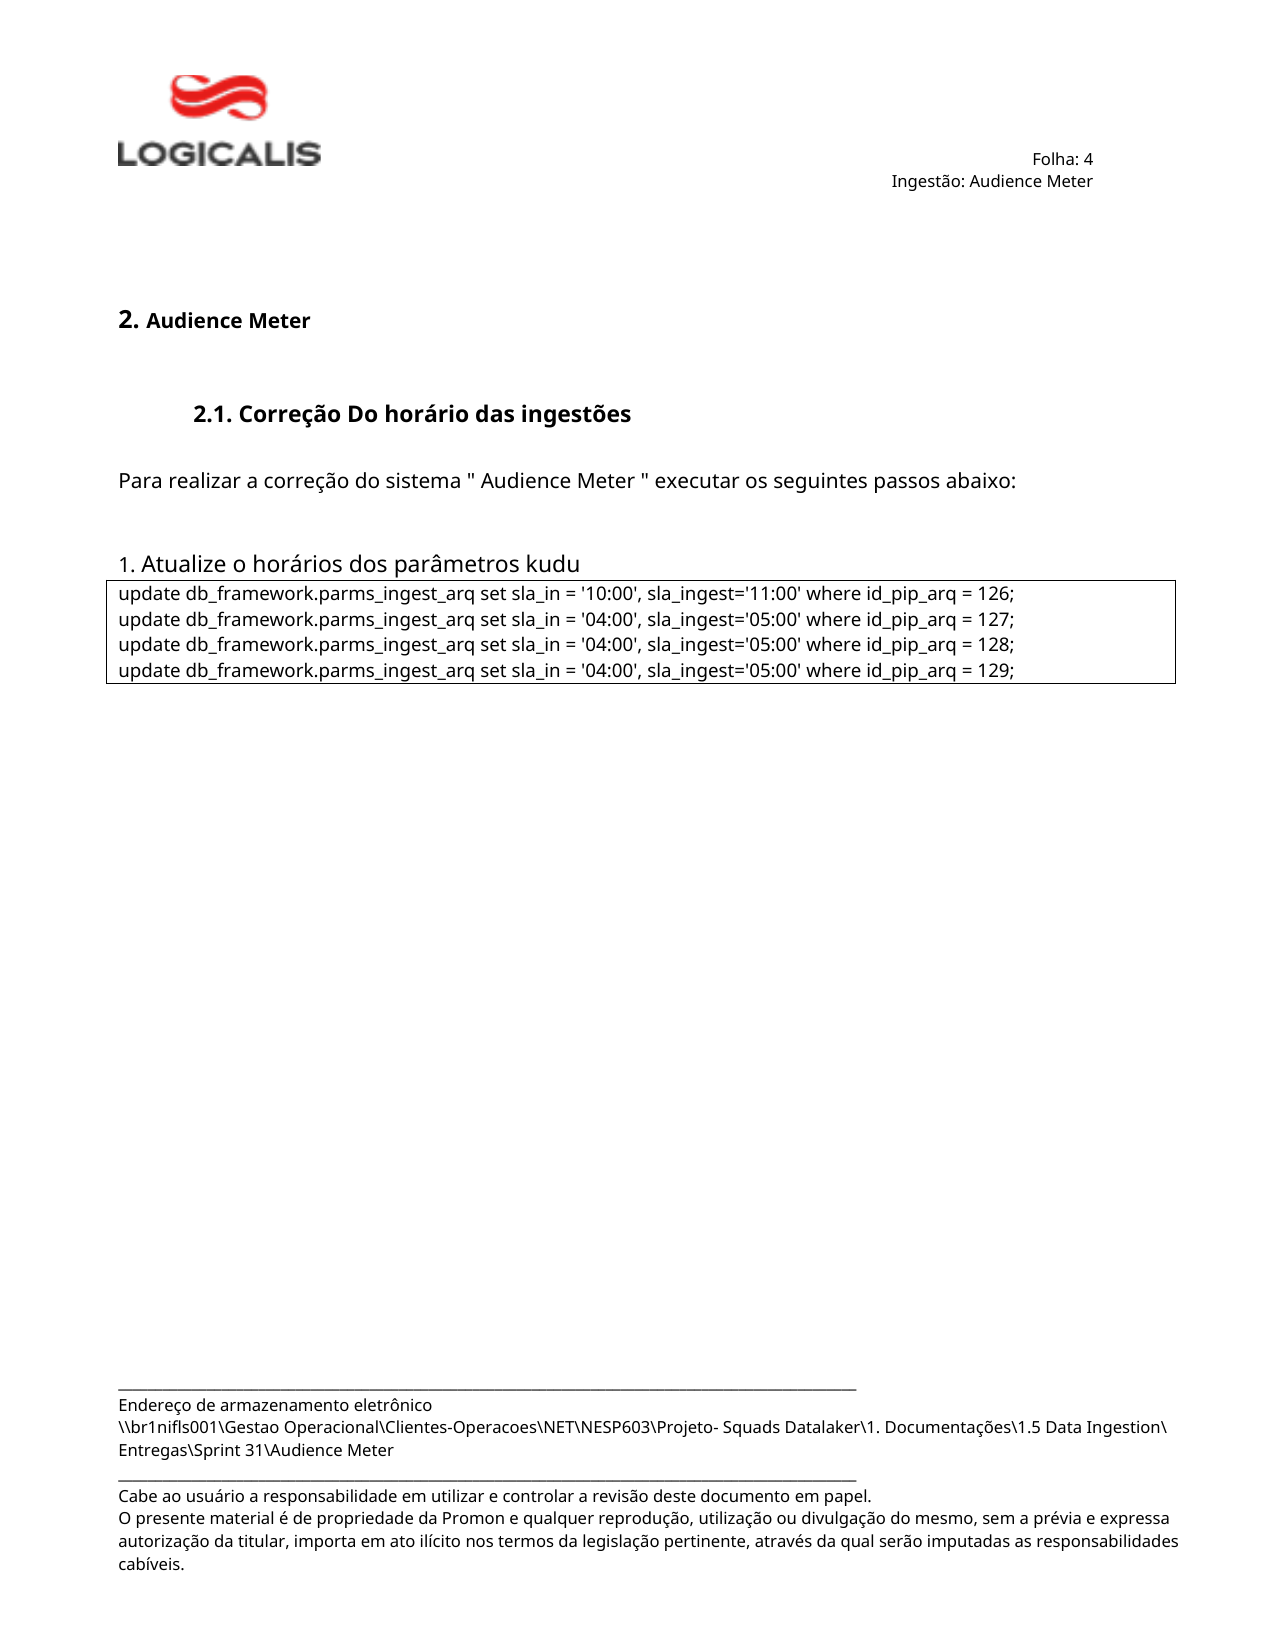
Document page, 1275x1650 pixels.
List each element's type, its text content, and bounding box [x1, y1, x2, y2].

subtitle 2.1. Correção Do horário das ingestões [118, 362, 1186, 429]
text Para realizar a correção do sistema " Audience Meter " executar os seguintes passos abaixo: [118, 434, 1186, 495]
text 1. Atualize o horários dos parâmetros kudu [118, 520, 1186, 579]
table_header update db_framework.parms_ingest_arq set sla_in = '10:00', sla_ingest='11:00' where id_pip_arq = 126; update db_framework.parms_ingest_arq set sla_in = '04:00', sla_ingest='05:00' where id_pip_arq = 127; update db_framework.parms_ingest_arq set sla_in = '04:00', sla_ingest='05:00' where id_pip_arq = 128; update db_framework.parms_ingest_arq set sla_in = '04:00', sla_ingest='05:00' where id_pip_arq = 129; [107, 581, 1175, 683]
picture [118, 75, 321, 166]
subtitle 2. Audience Meter [118, 302, 1186, 336]
